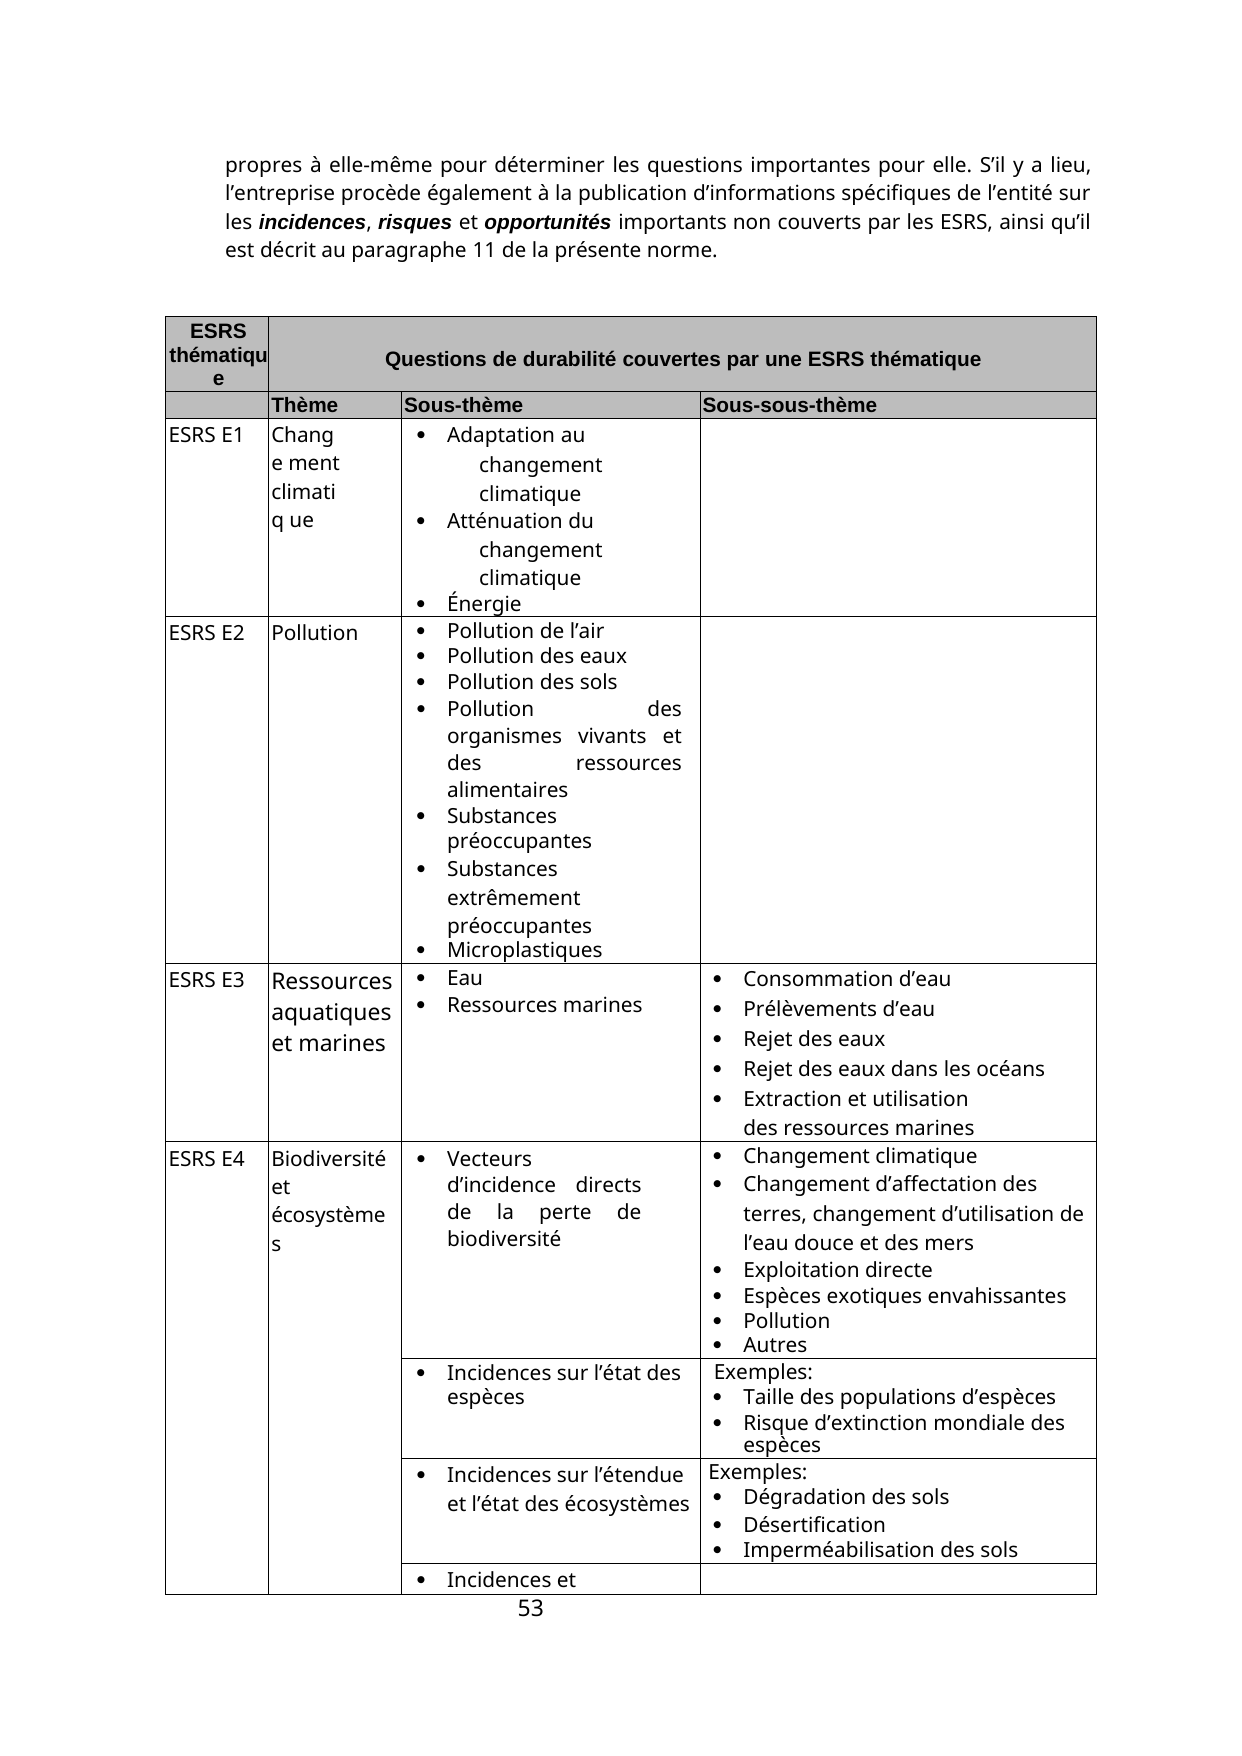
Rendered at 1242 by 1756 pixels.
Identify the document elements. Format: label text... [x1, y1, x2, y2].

table_cell [701, 1564, 1096, 1594]
table_cell Pollution [269, 617, 401, 962]
table_cell Changement climatique Changement d’affectation des terres, changement d’utilisation de l’eau douce et des mers Exploitation directe Espèces exotiques envahissantes Pollution Autres [701, 1142, 1096, 1358]
table_cell Change ment climatiq ue [269, 419, 401, 616]
table_cell Incidences sur l’étendue et l’état des écosystèmes [402, 1459, 700, 1562]
table_cell Sous-sous-thème [701, 392, 1096, 418]
table_cell [701, 419, 1096, 616]
table_cell Exemples: Taille des populations d’espèces Risque d’extinction mondiale des espèces [701, 1359, 1096, 1458]
text propres à elle-même pour déterminer les questions importantes pour elle. S’il y a lieu, l’entreprise procède également à la publication d’informations spécifiques de l’entité sur les incidences, risques et opportunités importants non couverts par les ESRS, ainsi qu’il est décrit au paragraphe 11 de la présente norme. [225, 150, 1092, 264]
table_cell Vecteurs d’incidence directs de la perte de biodiversité [402, 1142, 700, 1358]
table_cell ESRS E4 [166, 1142, 268, 1594]
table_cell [402, 1564, 700, 1594]
table_cell [701, 617, 1096, 962]
table_cell Biodiversité et écosystèmes [269, 1142, 401, 1594]
table_cell Pollution de l’air Pollution des eaux Pollution des sols Pollution des organismes vivants et des ressources alimentaires Substances préoccupantes Substances extrêmement préoccupantes Microplastiques [402, 617, 700, 962]
table_cell ESRS E2 [166, 617, 268, 962]
table_cell Consommation d’eau Prélèvements d’eau Rejet des eaux Rejet des eaux dans les océans Extraction et utilisation des ressources marines [701, 964, 1096, 1141]
table_cell ESRS E3 [166, 964, 268, 1141]
table_cell Exemples: Dégradation des sols Désertification Imperméabilisation des sols [701, 1459, 1096, 1562]
table_cell Adaptation au changement climatique Atténuation du changement climatique Énergie [402, 419, 700, 616]
table_cell Sous-thème [402, 392, 700, 418]
table_header ESRS thématiqu e [166, 317, 268, 391]
table_cell Eau Ressources marines [402, 964, 700, 1141]
table_cell Ressources aquatiques et marines [269, 964, 401, 1141]
table_cell ESRS E1 [166, 419, 268, 616]
table_cell [166, 392, 268, 418]
table_header Questions de durabilité couvertes par une ESRS thématique [269, 317, 1096, 391]
table_cell Incidences sur l’état des espèces [402, 1359, 700, 1458]
table_cell Thème [269, 392, 401, 418]
